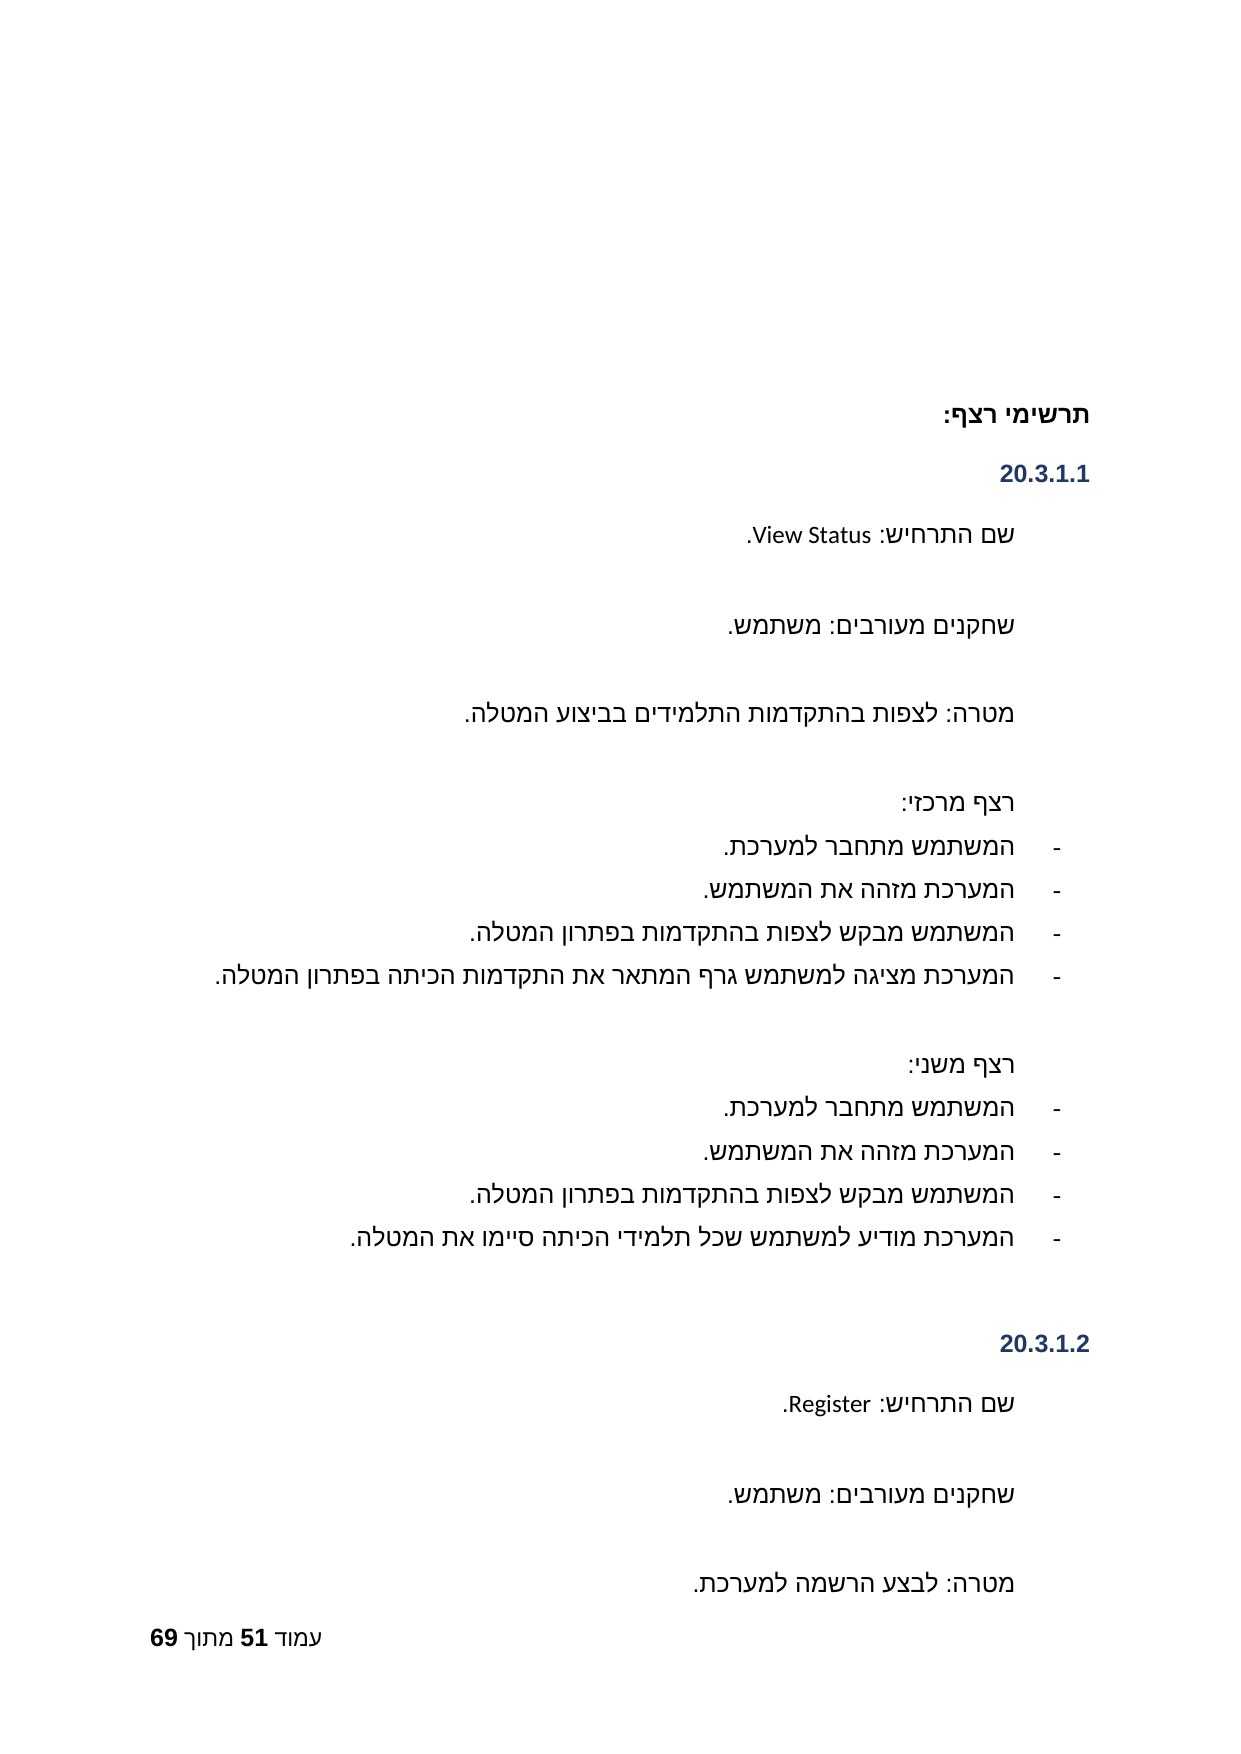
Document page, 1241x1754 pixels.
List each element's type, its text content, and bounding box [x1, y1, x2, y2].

list המערכת מודיע למשתמש שכל תלמידי הכיתה סיימו את המטלה. [150, 1223, 1053, 1252]
list שם התרחיש: Register. [150, 1388, 1015, 1419]
list רצף משני: [150, 1050, 1015, 1079]
list רצף מרכזי: [150, 788, 1015, 817]
list שחקנים מעורבים: משתמש. [150, 1480, 1015, 1508]
list מטרה: לצפות בהתקדמות התלמידים בביצוע המטלה. [150, 699, 1015, 728]
text 20.3.1.2 [150, 1328, 1090, 1357]
list המערכת מציגה למשתמש גרף המתאר את התקדמות הכיתה בפתרון המטלה. [150, 961, 1053, 990]
list המערכת מזהה את המשתמש. [150, 875, 1053, 903]
list מטרה: לבצע הרשמה למערכת. [150, 1569, 1015, 1597]
list שחקנים מעורבים: משתמש. [150, 611, 1015, 639]
text 20.3.1.1 [150, 459, 1090, 488]
list המשתמש מבקש לצפות בהתקדמות בפתרון המטלה. [150, 1180, 1053, 1208]
text תרשימי רצף: [150, 399, 1090, 428]
list שם התרחיש: View Status. [150, 519, 1015, 550]
list המשתמש מתחבר למערכת. [150, 831, 1053, 860]
list המשתמש מבקש לצפות בהתקדמות בפתרון המטלה. [150, 918, 1053, 947]
list המערכת מזהה את המשתמש. [150, 1136, 1053, 1165]
list המשתמש מתחבר למערכת. [150, 1093, 1053, 1122]
